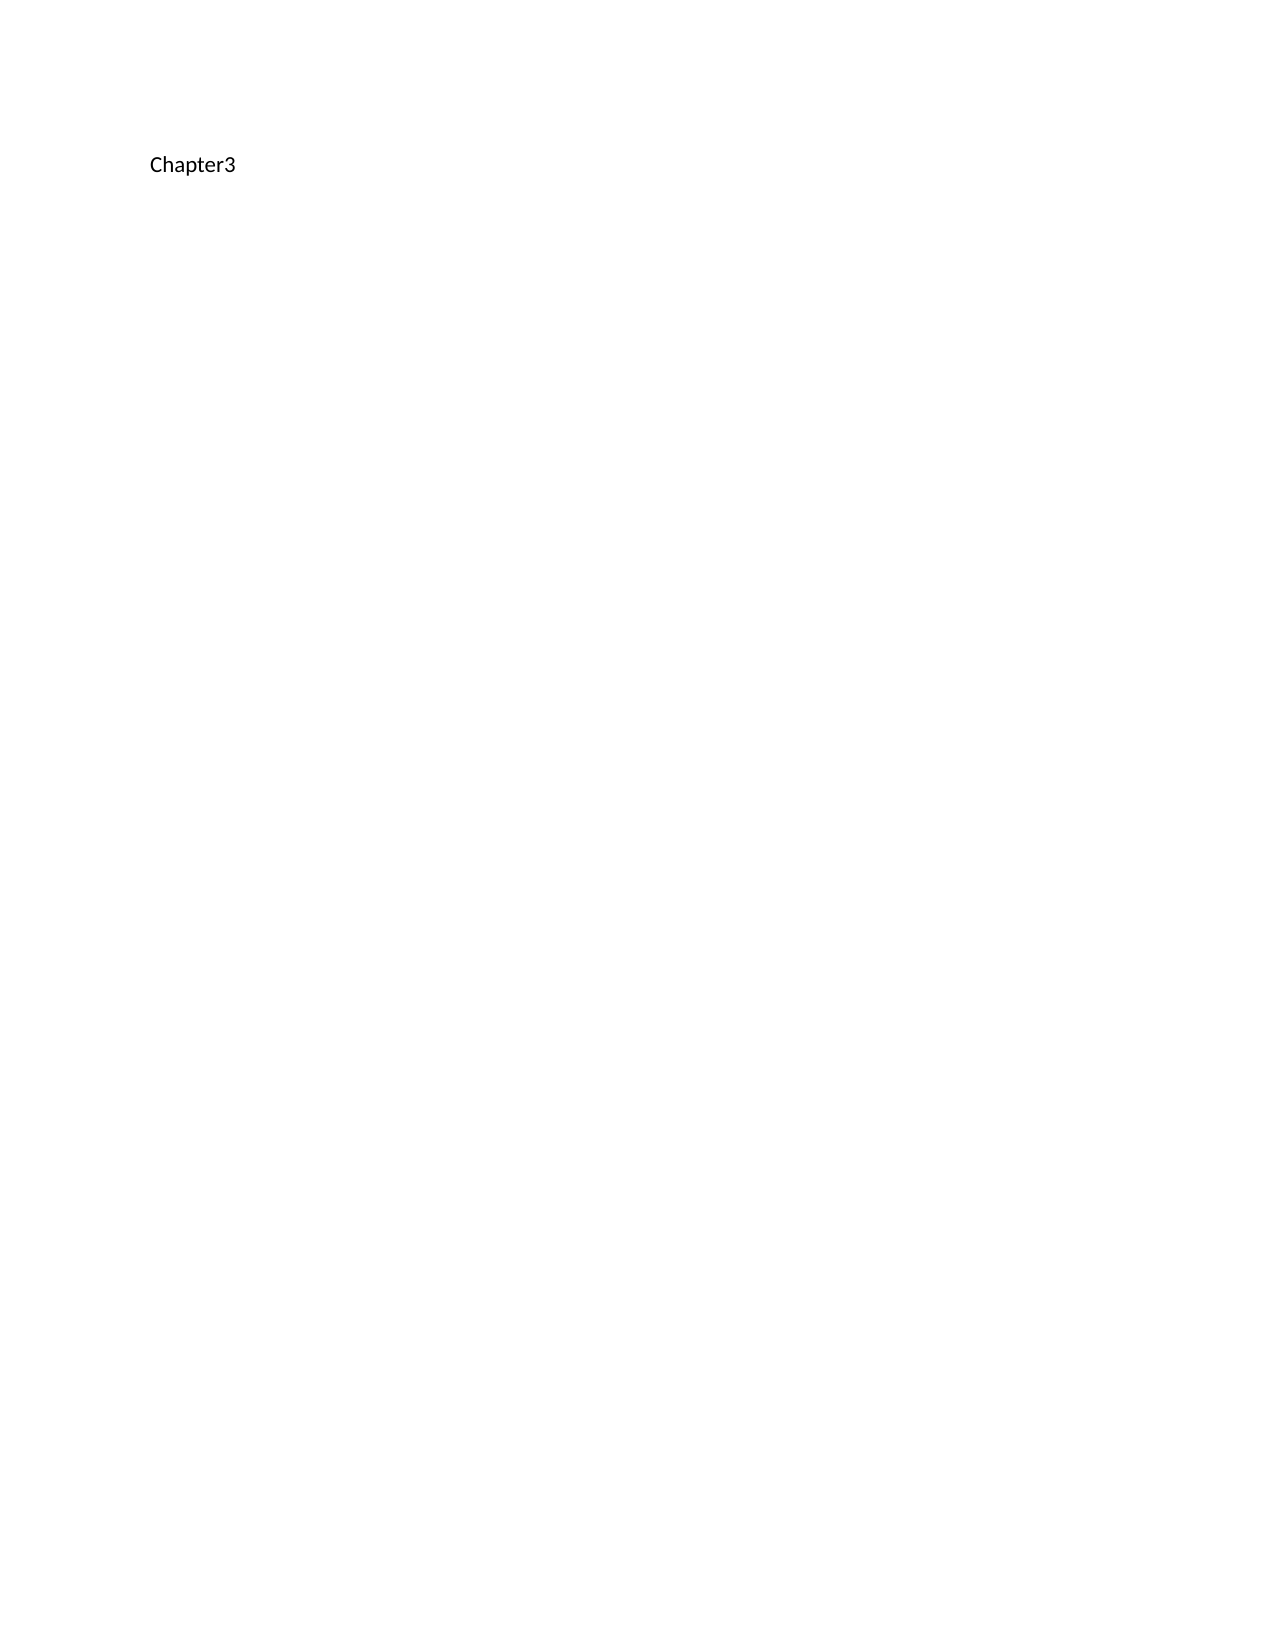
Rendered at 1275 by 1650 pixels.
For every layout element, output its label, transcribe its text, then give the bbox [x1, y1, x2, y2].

text Chapter3 [150, 150, 1125, 178]
